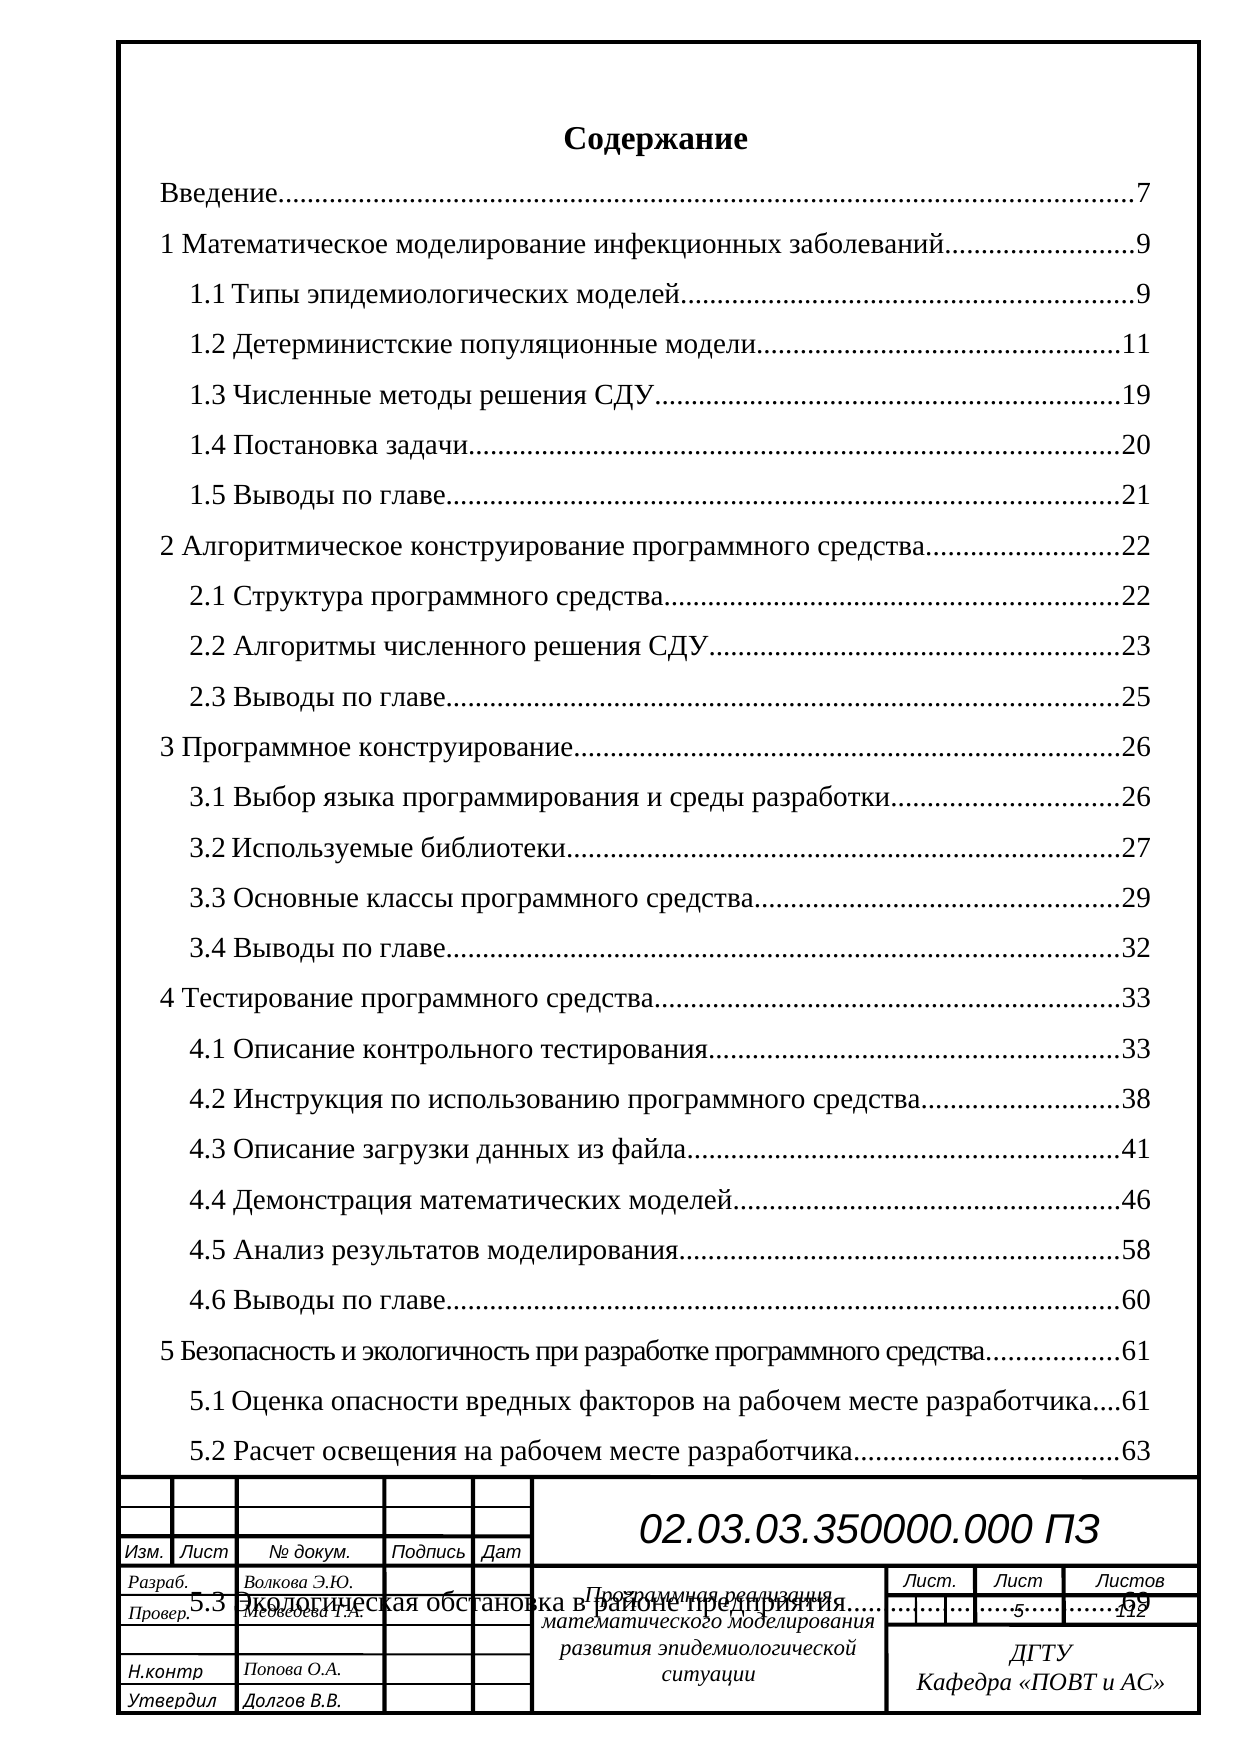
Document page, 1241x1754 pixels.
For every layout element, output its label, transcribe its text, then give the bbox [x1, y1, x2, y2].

text Содержание [159, 118, 1152, 156]
